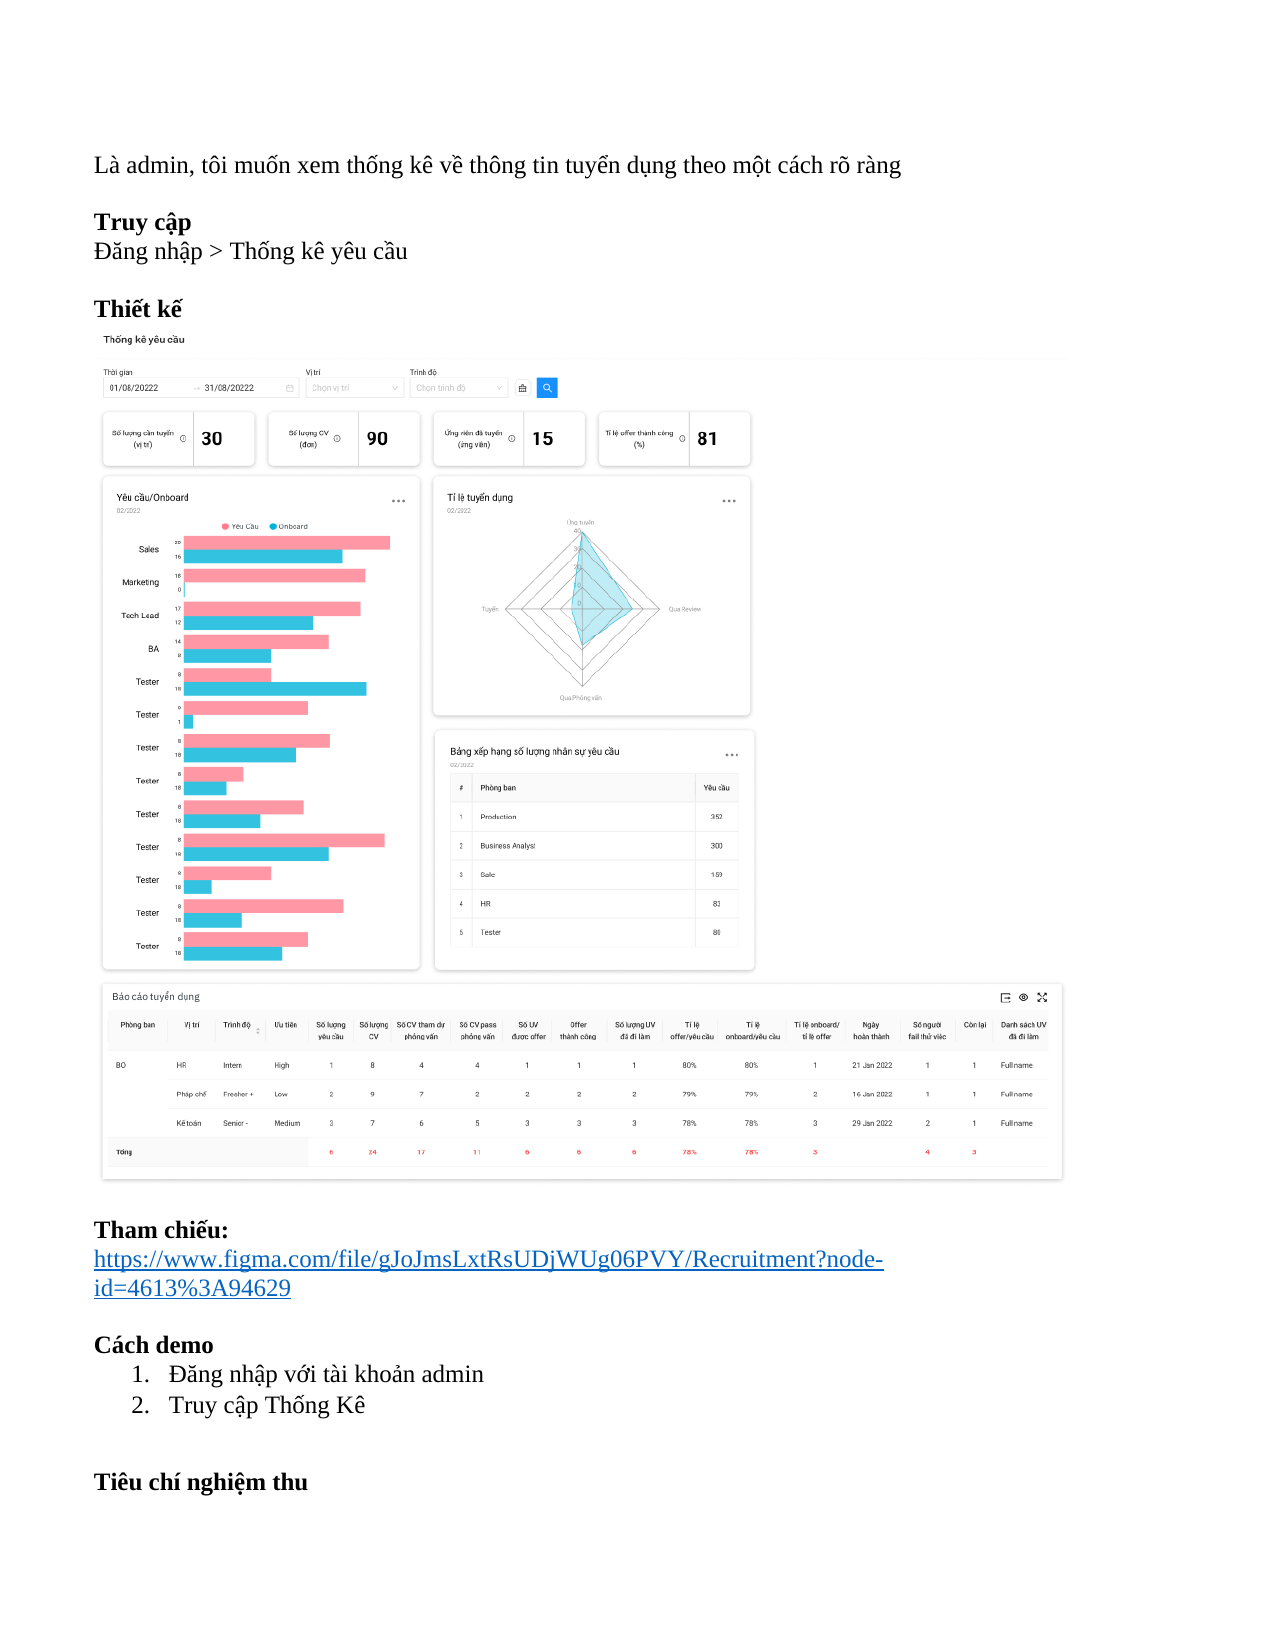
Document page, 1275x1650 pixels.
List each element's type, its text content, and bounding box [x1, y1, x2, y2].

text Cách demo [94, 1330, 1050, 1359]
text https://www.figma.com/file/gJoJmsLxtRsUDjWUg06PVY/Recruitment?node-id=4613%3A94629 [94, 1244, 1050, 1302]
text Tham chiếu: [94, 1215, 1050, 1244]
text Tiêu chí nghiệm thu [94, 1467, 1050, 1495]
list Đăng nhập với tài khoản admin [131, 1359, 1125, 1388]
picture [93, 322, 1069, 1187]
text Truy cập [94, 207, 1050, 236]
text Đăng nhập > Thống kê yêu cầu [94, 236, 1050, 265]
list Truy cập Thống Kê [131, 1390, 1125, 1419]
text Là admin, tôi muốn xem thống kê về thông tin tuyển dụng theo một cách rõ ràng [94, 150, 1050, 179]
text Thiết kế [94, 294, 1050, 322]
